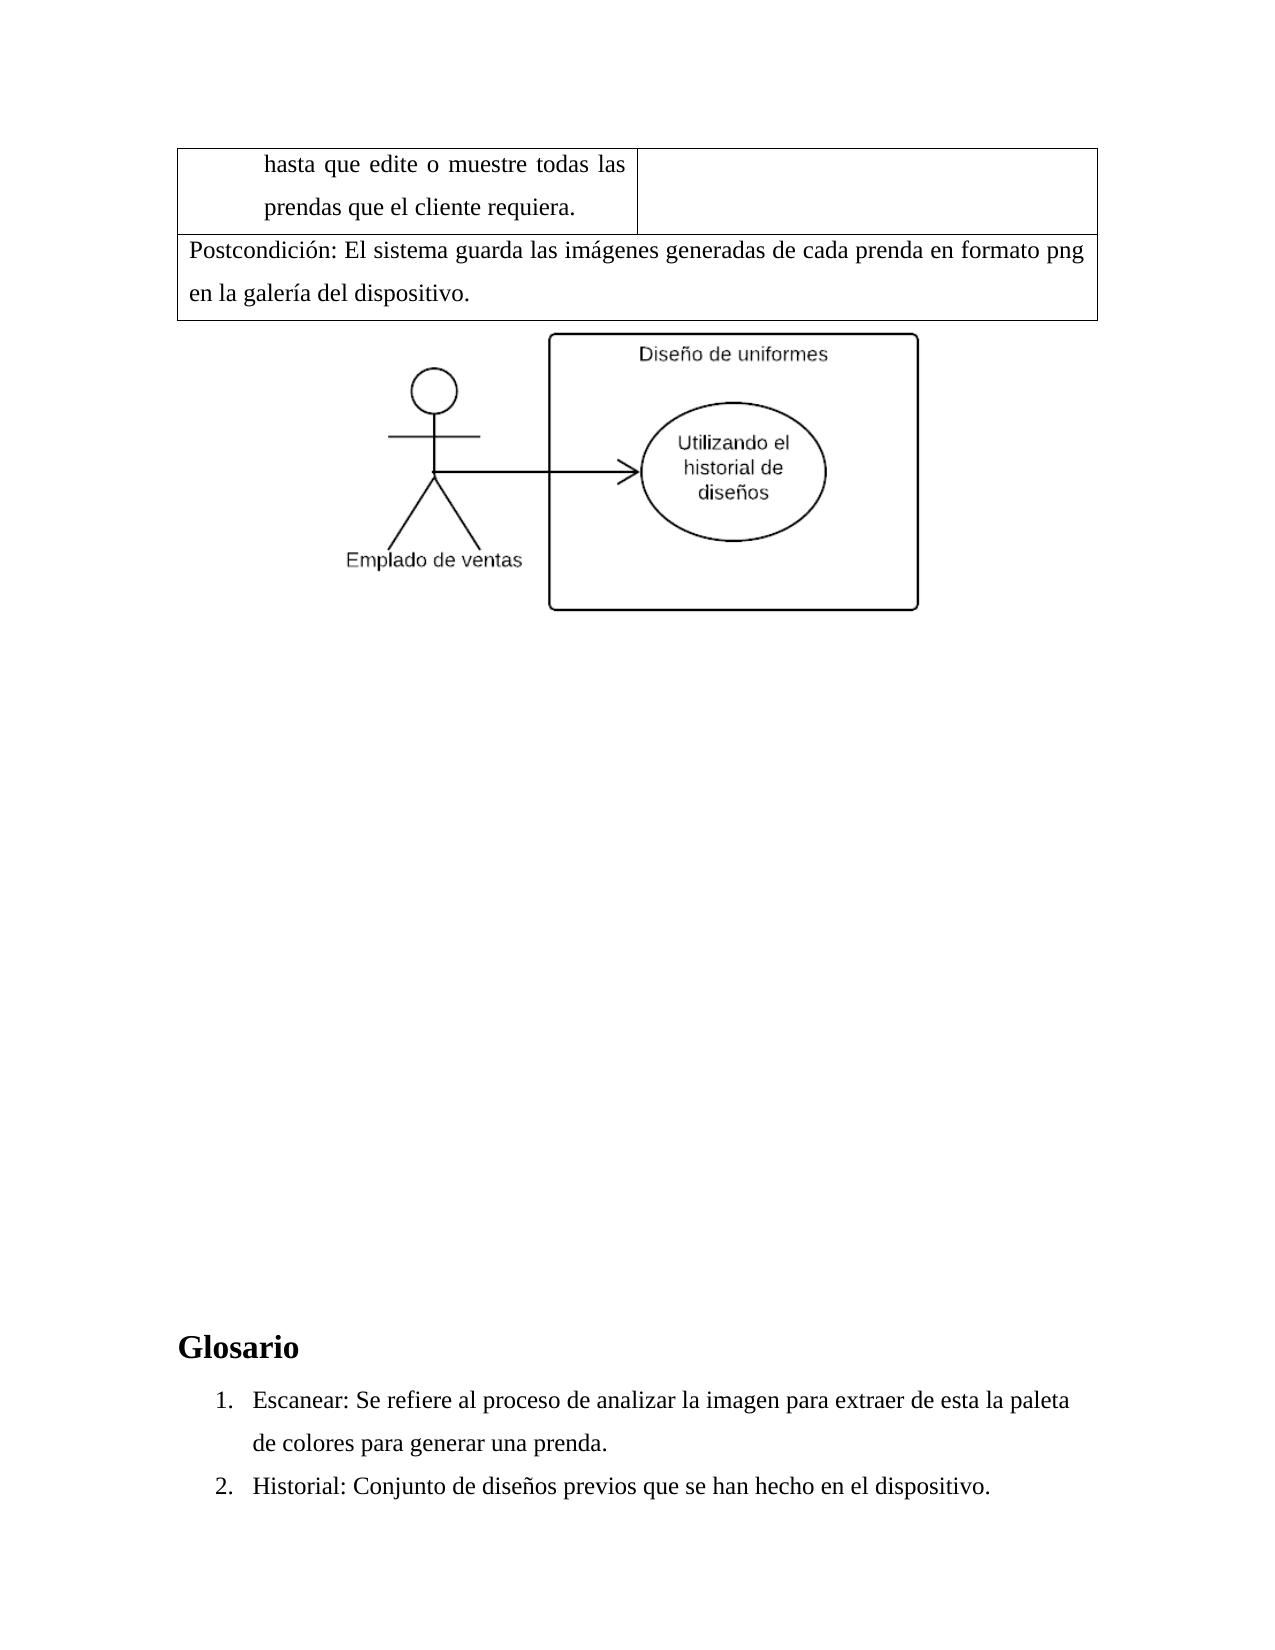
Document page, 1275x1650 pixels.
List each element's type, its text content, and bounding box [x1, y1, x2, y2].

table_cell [178, 149, 637, 234]
text Glosario [177, 1327, 1098, 1366]
list Historial: Conjunto de diseños previos que se han hecho en el dispositivo. [215, 1471, 1098, 1500]
picture [342, 320, 933, 624]
list Escanear: Se refiere al proceso de analizar la imagen para extraer de esta la paleta de colores para generar una prenda. [215, 1385, 1098, 1457]
table_cell [638, 149, 1097, 234]
table_cell Postcondición: El sistema guarda las imágenes generadas de cada prenda en formato png en la galería del dispositivo. [178, 235, 1097, 320]
